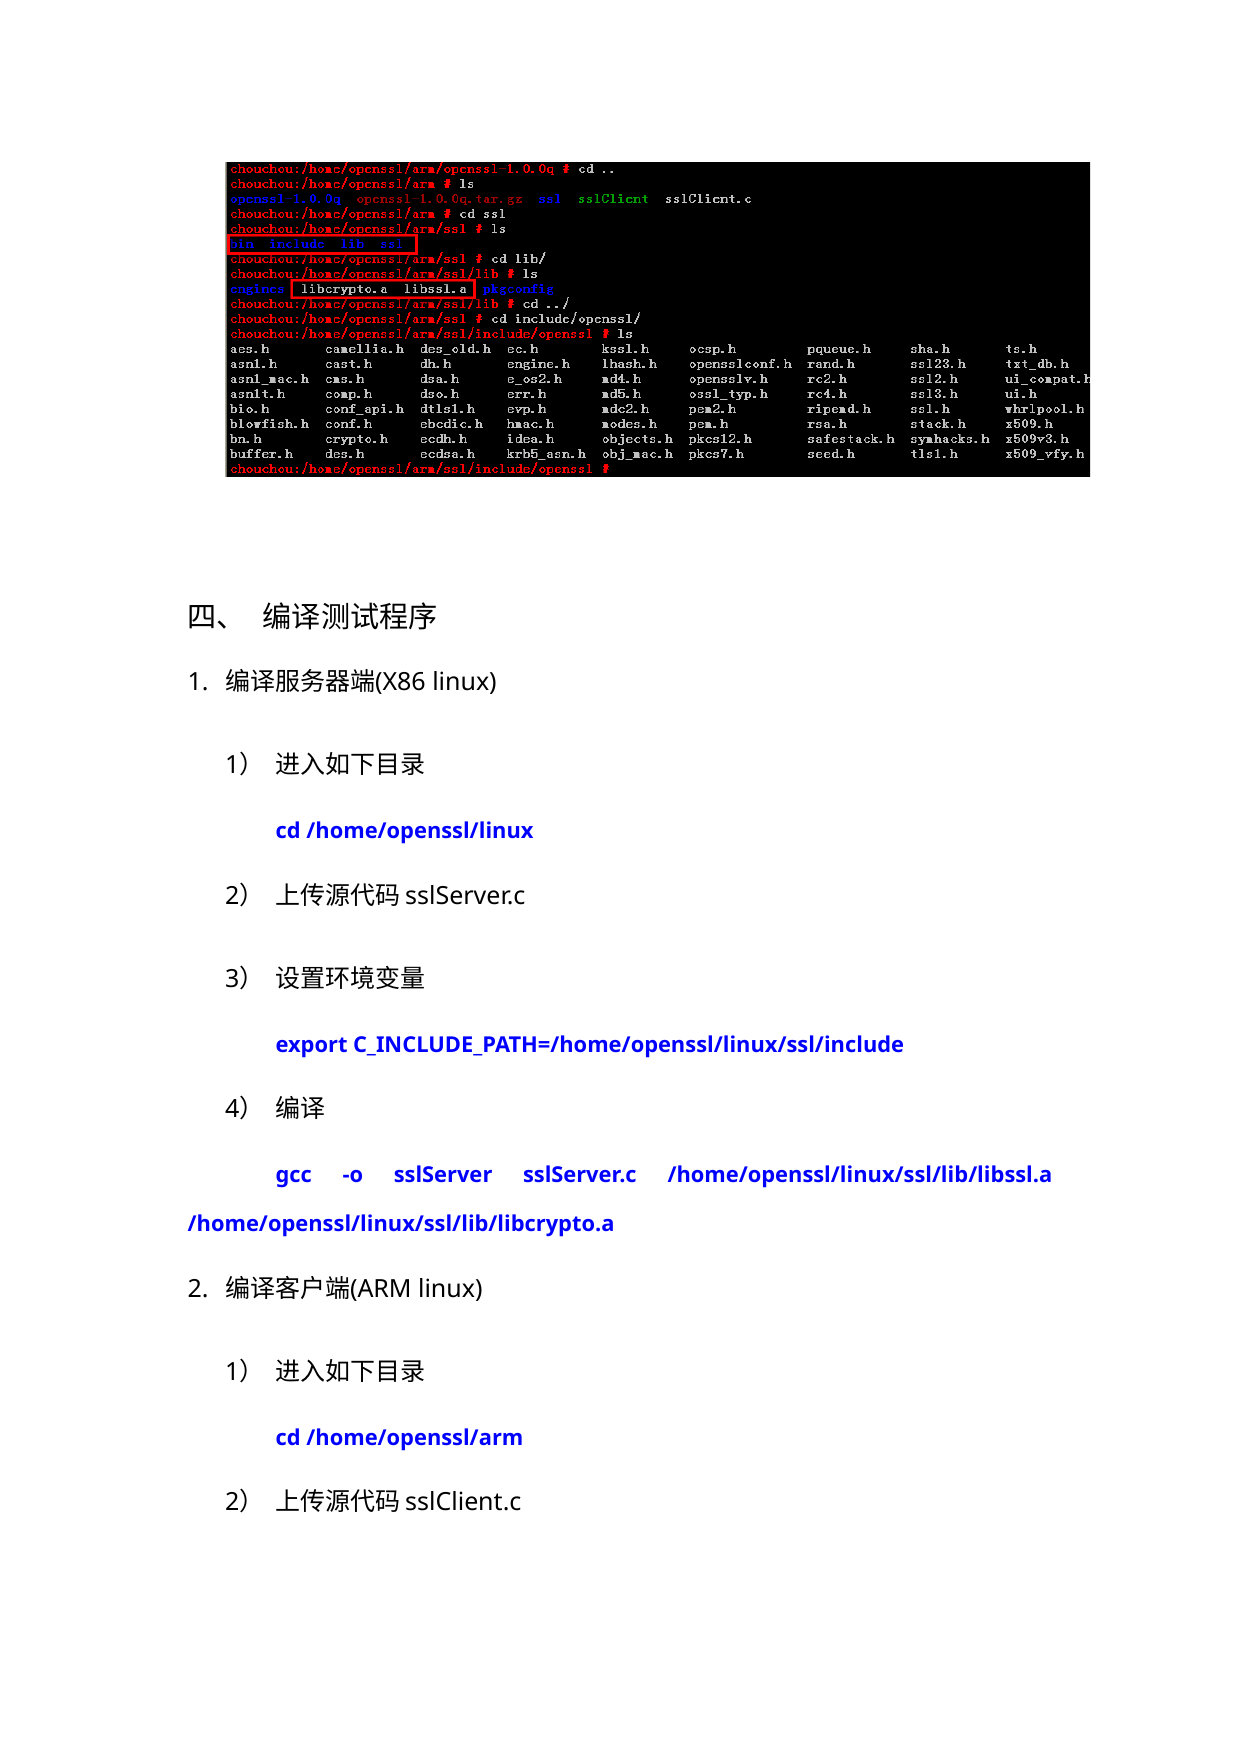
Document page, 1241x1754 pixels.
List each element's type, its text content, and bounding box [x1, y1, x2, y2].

text cd /home/openssl/linux [187, 813, 1053, 846]
list 编译 [225, 1074, 1053, 1139]
list 上传源代码sslServer.c [225, 861, 1053, 926]
text export C_INCLUDE_PATH=/home/openssl/linux/ssl/include [187, 1027, 1053, 1060]
picture [225, 162, 1091, 477]
list 编译服务器端(X86 linux) [187, 647, 1053, 712]
list 设置环境变量 [225, 944, 1053, 1009]
list 进入如下目录 [225, 1337, 1053, 1402]
list 进入如下目录 [225, 730, 1053, 795]
list 编译客户端(ARM linux) [187, 1254, 1053, 1319]
list 编译测试程序 [187, 582, 1053, 647]
list 上传源代码sslClient.c [225, 1467, 1053, 1532]
text cd /home/openssl/arm [187, 1420, 1053, 1453]
text gcc -o sslServer sslServer.c /home/openssl/linux/ssl/lib/libssl.a /home/openssl/linux/ssl/lib/libcrypto.a [187, 1158, 1053, 1239]
